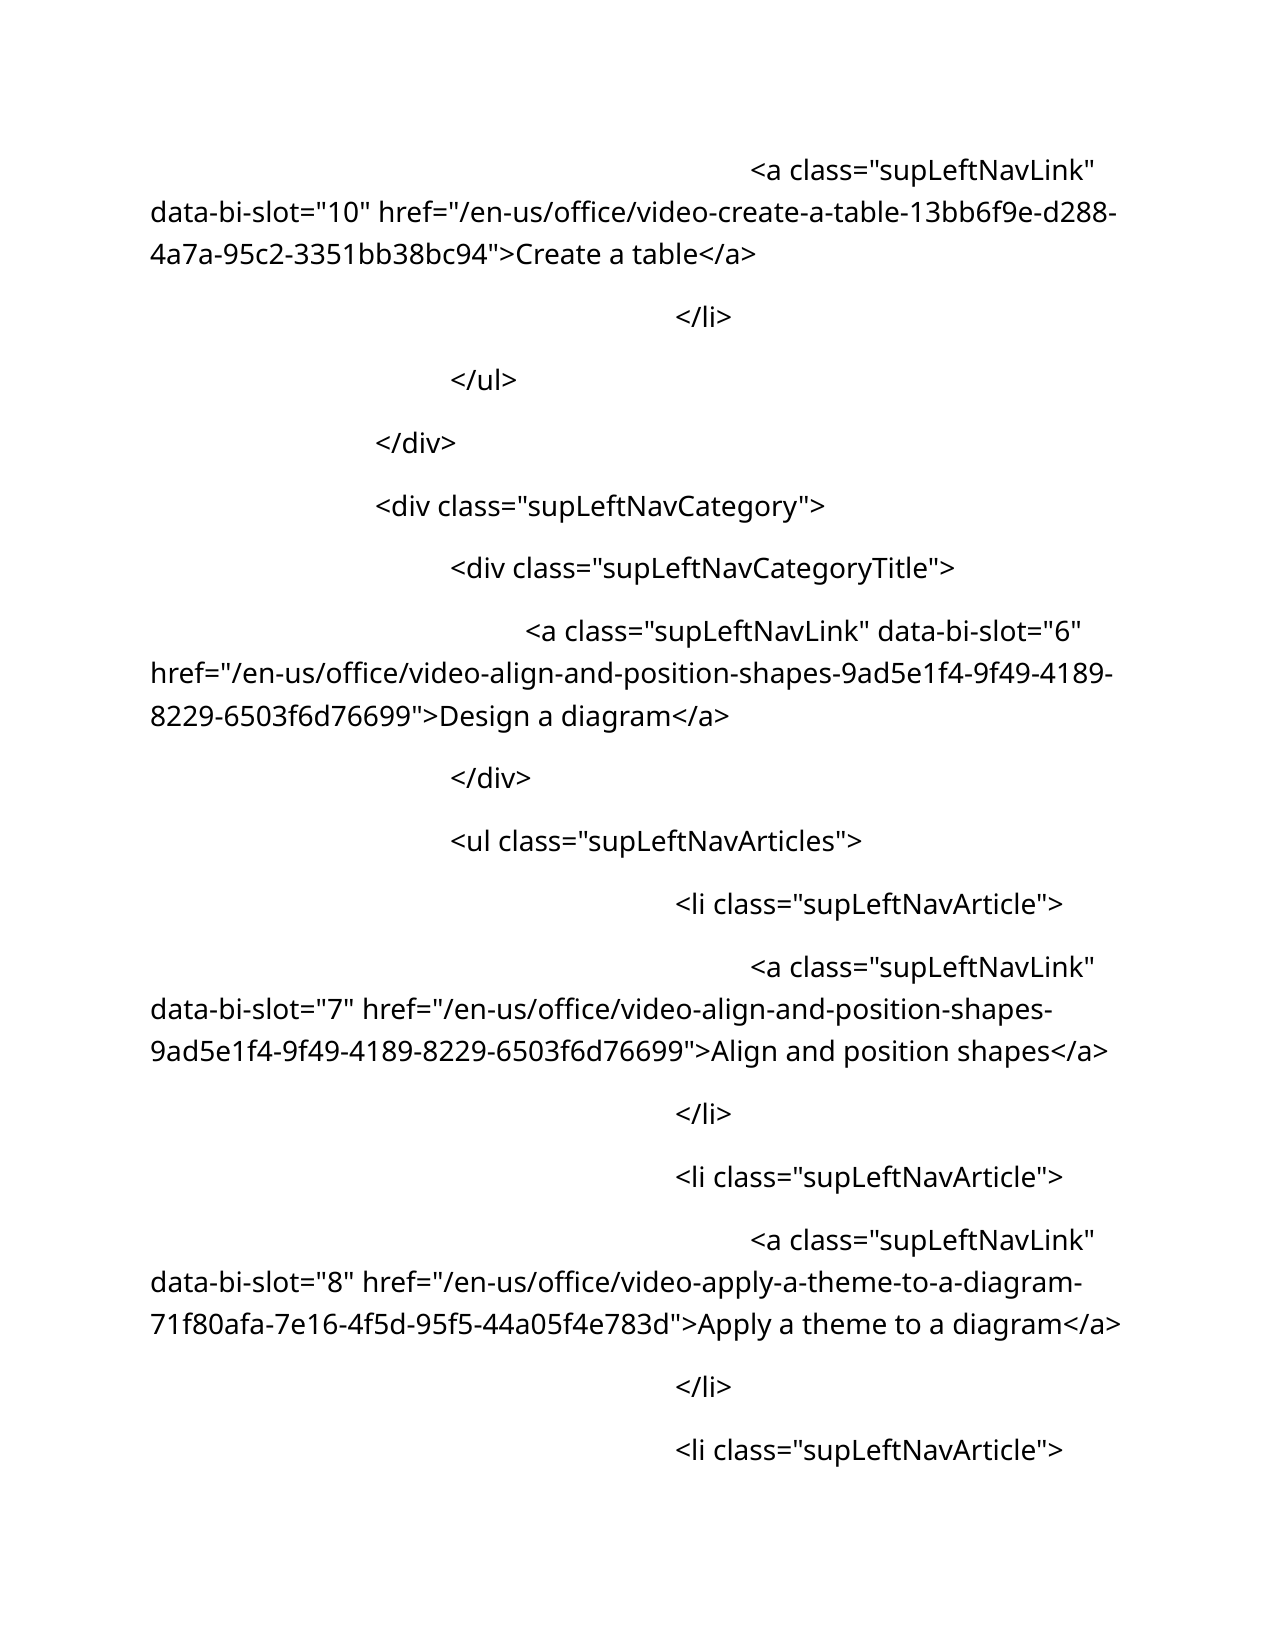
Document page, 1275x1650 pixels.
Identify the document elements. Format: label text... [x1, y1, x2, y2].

text <li class="supLeftNavArticle"> [150, 1157, 1125, 1196]
text <div class="supLeftNavCategory"> [150, 486, 1125, 524]
text </ul> [150, 360, 1125, 398]
text <div class="supLeftNavCategoryTitle"> [150, 549, 1125, 587]
text <a class="supLeftNavLink" data-bi-slot="6" href="/en-us/office/video-align-and-position-shapes-9ad5e1f4-9f49-4189-8229-6503f6d76699">Design a diagram</a> [150, 612, 1125, 734]
text <li class="supLeftNavArticle"> [150, 1430, 1125, 1469]
text <a class="supLeftNavLink" data-bi-slot="7" href="/en-us/office/video-align-and-position-shapes-9ad5e1f4-9f49-4189-8229-6503f6d76699">Align and position shapes</a> [150, 947, 1125, 1070]
text </li> [150, 297, 1125, 335]
text <a class="supLeftNavLink" data-bi-slot="10" href="/en-us/office/video-create-a-table-13bb6f9e-d288-4a7a-95c2-3351bb38bc94">Create a table</a> [150, 150, 1125, 272]
text </div> [150, 423, 1125, 461]
text <li class="supLeftNavArticle"> [150, 884, 1125, 923]
text </li> [150, 1367, 1125, 1406]
text </li> [150, 1094, 1125, 1133]
text </div> [150, 759, 1125, 797]
text <ul class="supLeftNavArticles"> [150, 822, 1125, 860]
text <a class="supLeftNavLink" data-bi-slot="8" href="/en-us/office/video-apply-a-theme-to-a-diagram-71f80afa-7e16-4f5d-95f5-44a05f4e783d">Apply a theme to a diagram</a> [150, 1220, 1125, 1343]
